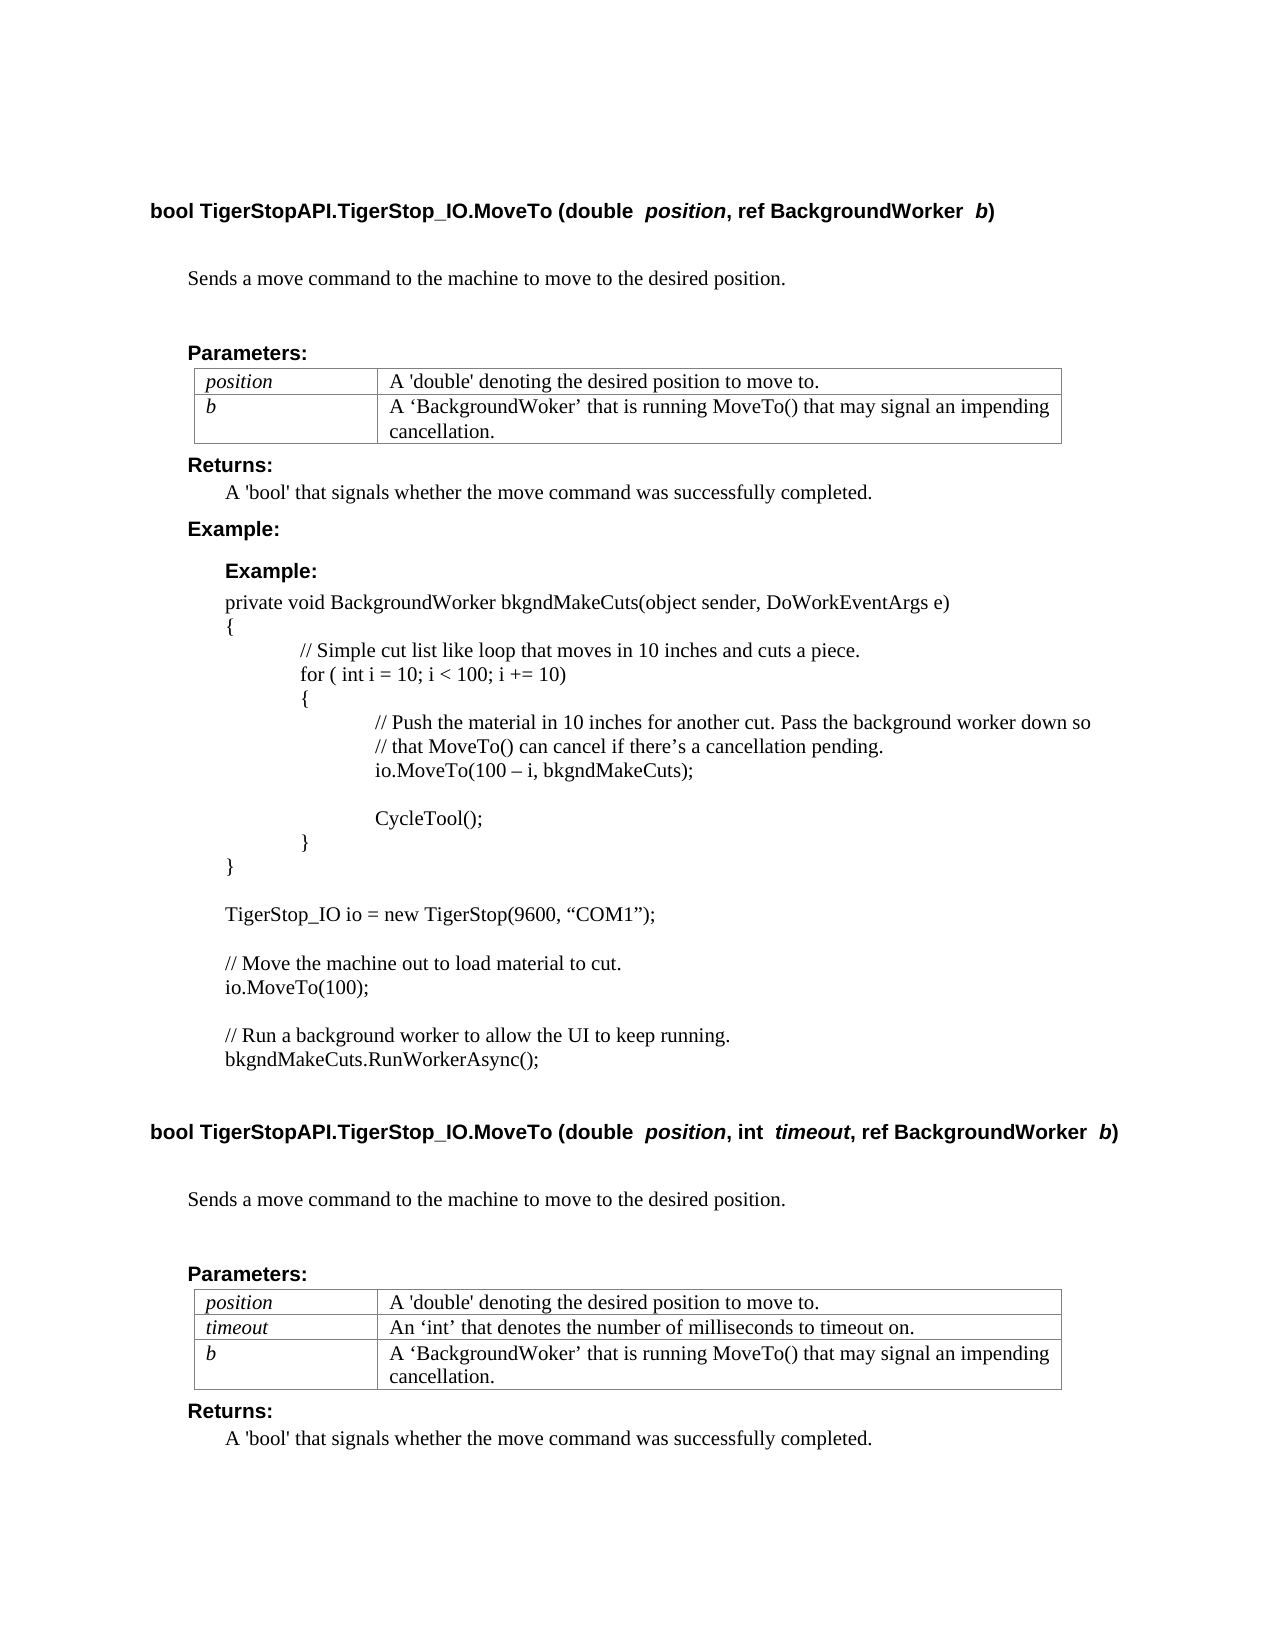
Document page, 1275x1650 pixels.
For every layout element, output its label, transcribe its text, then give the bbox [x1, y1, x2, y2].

text A 'bool' that signals whether the move command was successfully completed. [225, 480, 1125, 504]
text { [225, 686, 1125, 710]
text bkgndMakeCuts.RunWorkerAsync(); [150, 1047, 1125, 1071]
subtitle Example: [187, 517, 1125, 541]
text // that MoveTo() can cancel if there’s a cancellation pending. [300, 734, 1125, 758]
table_cell b [195, 395, 377, 443]
subtitle Parameters: [187, 341, 1125, 365]
text // Move the machine out to load material to cut. [150, 951, 1125, 974]
text for ( int i = 10; i < 100; i += 10) [225, 662, 1125, 686]
list Sends a move command to the machine to move to the desired position. [187, 266, 1125, 290]
table_cell b [195, 1340, 377, 1388]
text io.MoveTo(100); [150, 974, 1125, 999]
table_cell A ‘BackgroundWoker’ that is running MoveTo() that may signal an impending cancellation. [378, 395, 1061, 443]
text io.MoveTo(100 – i, bkgndMakeCuts); [225, 758, 1125, 782]
text TigerStop_IO io = new TigerStop(9600, “COM1”); [150, 902, 1125, 926]
text CycleTool(); [225, 806, 1125, 830]
text // Run a background worker to allow the UI to keep running. [150, 1023, 1125, 1047]
text // Simple cut list like loop that moves in 10 inches and cuts a piece. [150, 638, 1125, 662]
table_header position [195, 369, 377, 393]
text { [150, 614, 1125, 638]
list Sends a move command to the machine to move to the desired position. [187, 1187, 1125, 1211]
table_cell timeout [195, 1315, 377, 1339]
subtitle Returns: [187, 1399, 1125, 1423]
subtitle bool TigerStopAPI.TigerStop_IO.MoveTo (double position, ref BackgroundWorker b) [150, 199, 1125, 223]
table_cell A ‘BackgroundWoker’ that is running MoveTo() that may signal an impending cancellation. [378, 1340, 1061, 1388]
text // Push the material in 10 inches for another cut. Pass the background worker down so [225, 710, 1125, 734]
subtitle Returns: [187, 453, 1125, 477]
table_header A 'double' denoting the desired position to move to. [378, 369, 1061, 393]
subtitle Example: [187, 559, 1125, 583]
table_header A 'double' denoting the desired position to move to. [378, 1290, 1061, 1314]
subtitle bool TigerStopAPI.TigerStop_IO.MoveTo (double position, int timeout, ref BackgroundWorker b) [150, 1120, 1125, 1144]
subtitle Parameters: [187, 1262, 1125, 1286]
text A 'bool' that signals whether the move command was successfully completed. [225, 1426, 1125, 1450]
text } [150, 854, 1125, 878]
text private void BackgroundWorker bkgndMakeCuts(object sender, DoWorkEventArgs e) [150, 589, 1125, 614]
table_cell An ‘int’ that denotes the number of milliseconds to timeout on. [378, 1315, 1061, 1339]
text } [225, 830, 1125, 854]
table_header position [195, 1290, 377, 1314]
